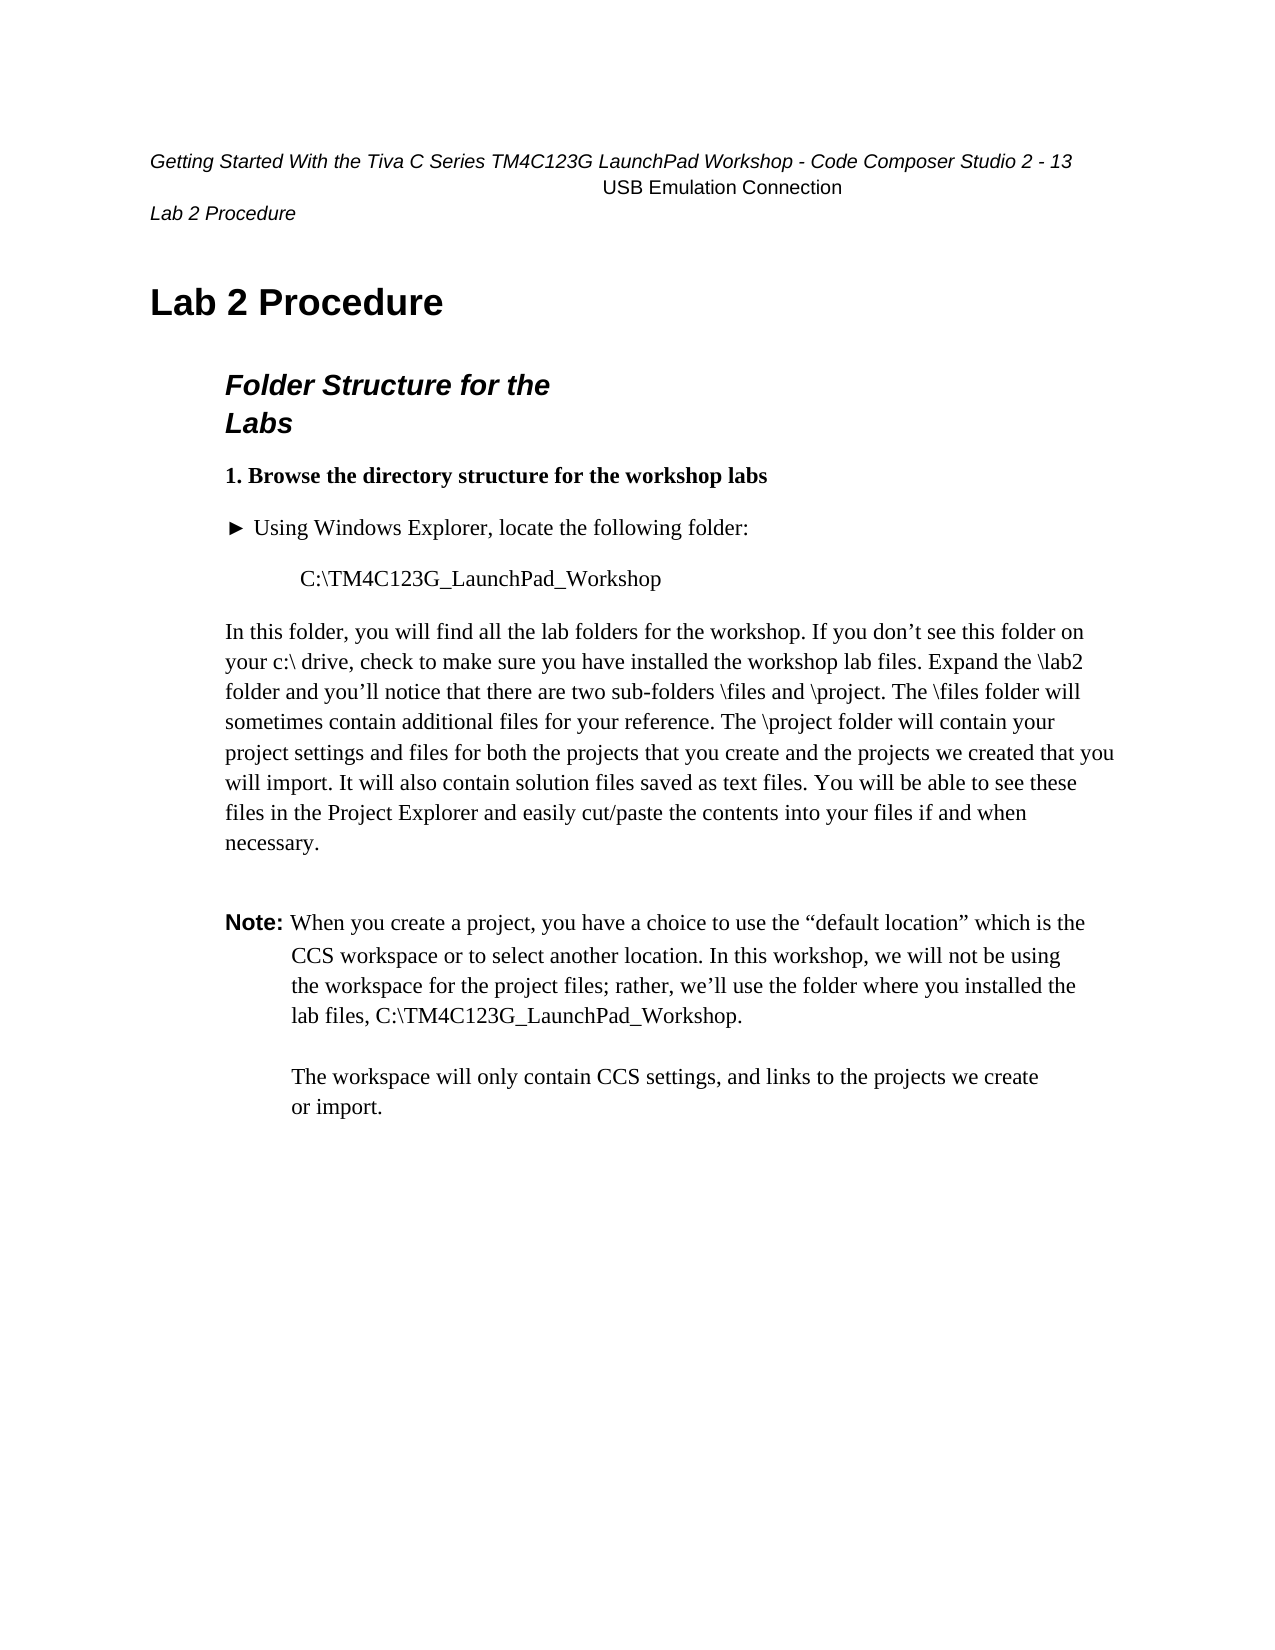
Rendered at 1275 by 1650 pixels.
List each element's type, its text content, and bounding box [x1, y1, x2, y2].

text Lab 2 Procedure [150, 281, 444, 324]
text Folder Structure for the Labs [225, 368, 627, 440]
text The workspace will only contain CCS settings, and links to the projects we create or import. [291, 1063, 1064, 1120]
text In this folder, you will find all the lab folders for the workshop. If you don’t see this folder on your c:\ drive, check to make sure you have installed the workshop lab files. Expand the \lab2 folder and you’ll notice that there are two sub-folders \files and \project. The \files folder will sometimes contain additional files for your reference. The \project folder will contain your project settings and files for both the projects that you create and the projects we created that you will import. It will also contain solution files saved as text files. You will be able to see these files in the Project Explorer and easily cut/paste the contents into your files if and when necessary. [225, 618, 1117, 856]
text USB Emulation Connection [602, 176, 855, 199]
text ► Using Windows Explorer, locate the following folder: [225, 514, 749, 540]
text Lab 2 Procedure [150, 202, 303, 225]
text Getting Started With the Tiva C Series TM4C123G LaunchPad Workshop - Code Composer Studio 2 - 13 [150, 150, 1124, 173]
text CCS workspace or to select another location. In this workshop, we will not be using the workspace for the project files; rather, we’ll use the folder where you installed the lab files, C:\TM4C123G_LaunchPad_Workshop. [291, 942, 1094, 1029]
text Note: When you create a project, you have a choice to use the “default location” which is the [225, 909, 1087, 935]
text C:\TM4C123G_LaunchPad_Workshop [300, 564, 713, 591]
text 1. Browse the directory structure for the workshop labs [225, 462, 783, 489]
